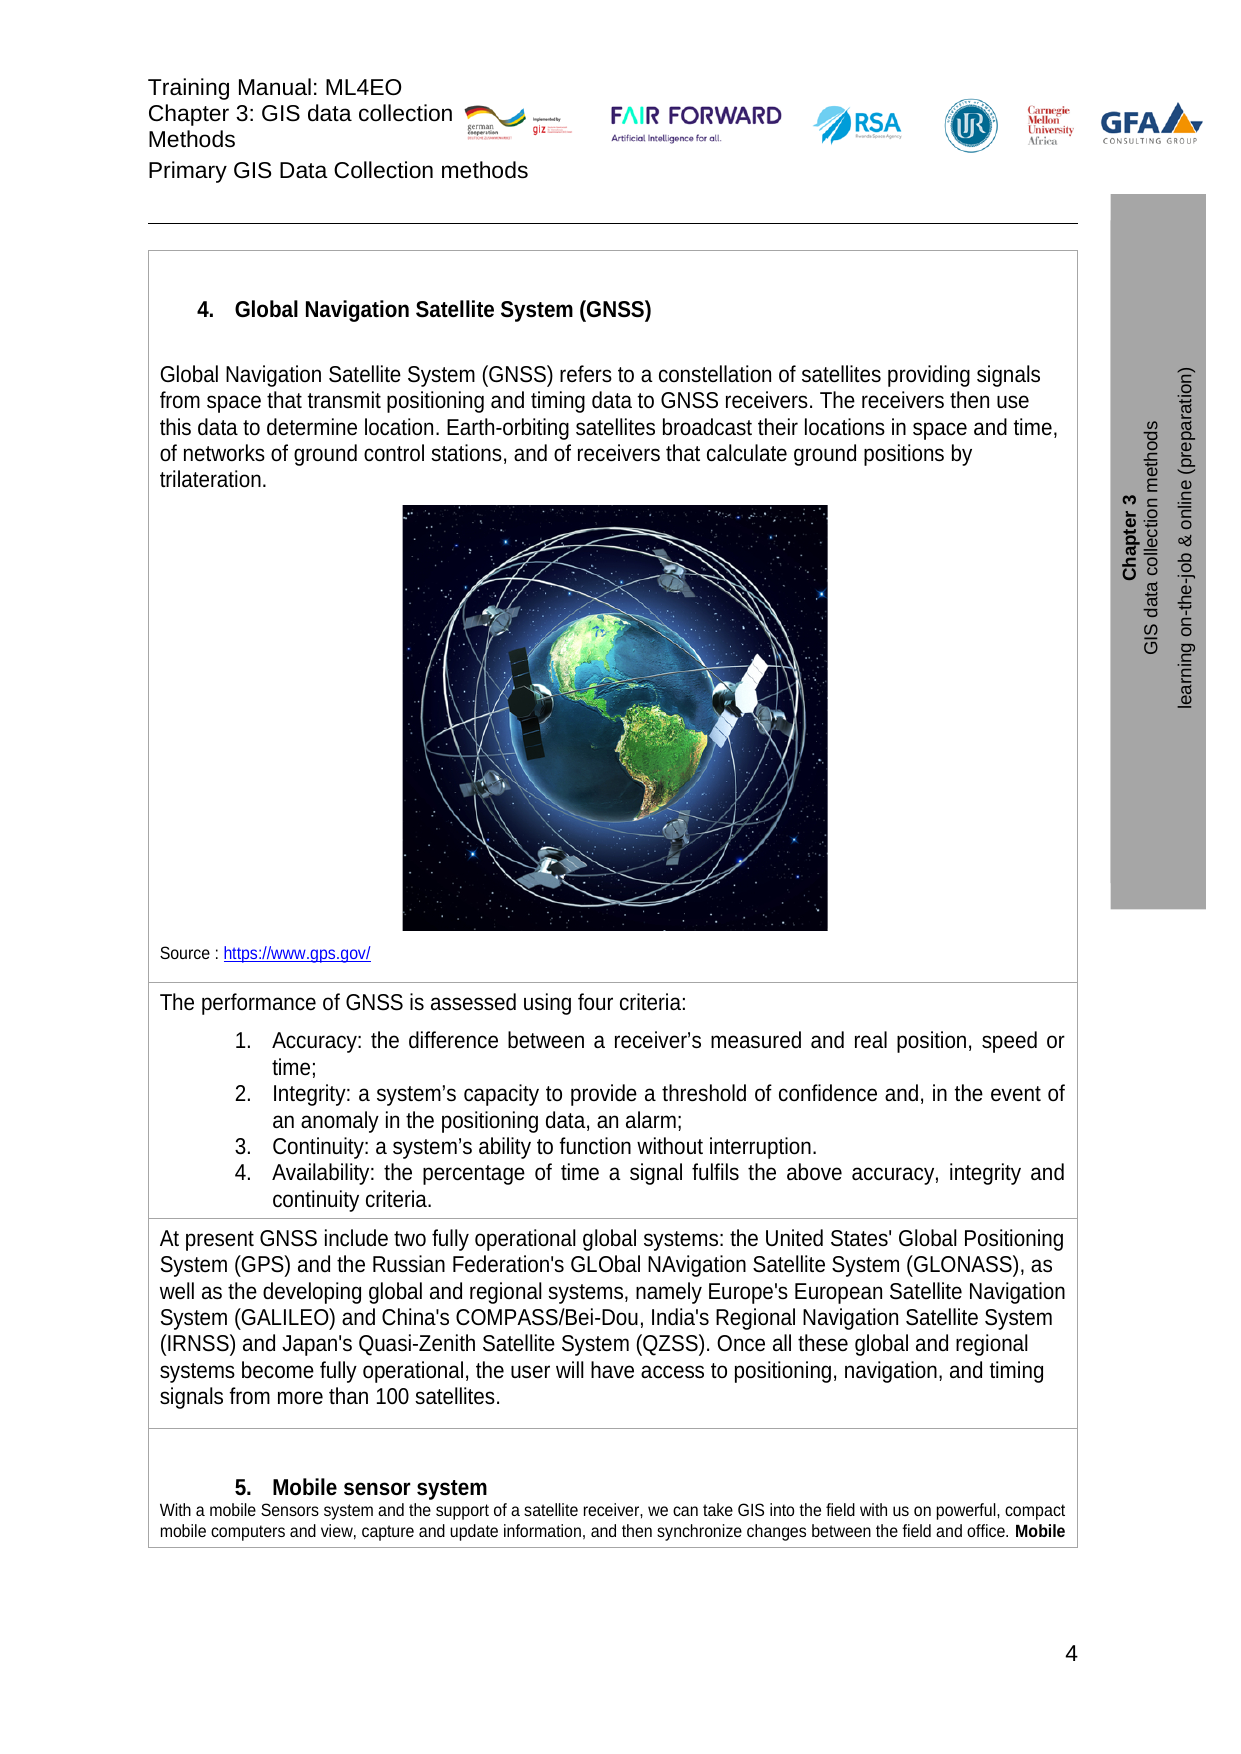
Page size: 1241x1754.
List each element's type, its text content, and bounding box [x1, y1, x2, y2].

picture [402, 505, 828, 931]
picture [461, 97, 1206, 154]
table_cell Global Navigation Satellite System (GNSS) Global Navigation Satellite System (GNSS) refers to a constellation of satellites providing signals from space that transmit positioning and timing data to GNSS receivers. The receivers then use this data to determine location. Earth-orbiting satellites broadcast their locations in space and time, of networks of ground control stations, and of receivers that calculate ground positions by trilateration. Source : https://www.gps.gov/ [149, 251, 1077, 982]
table_cell The performance of GNSS is assessed using four criteria: Accuracy: the difference between a receiver’s measured and real position, speed or time; Integrity: a system’s capacity to provide a threshold of confidence and, in the event of an anomaly in the positioning data, an alarm; Continuity: a system’s ability to function without interruption. Availability: the percentage of time a signal fulfils the above accuracy, integrity and continuity criteria. [149, 983, 1077, 1218]
table_cell At present GNSS include two fully operational global systems: the United States' Global Positioning System (GPS) and the Russian Federation's GLObal NAvigation Satellite System (GLONASS), as well as the developing global and regional systems, namely Europe's European Satellite Navigation System (GALILEO) and China's COMPASS/Bei-Dou, India's Regional Navigation Satellite System (IRNSS) and Japan's Quasi-Zenith Satellite System (QZSS). Once all these global and regional systems become fully operational, the user will have access to positioning, navigation, and timing signals from more than 100 satellites. [149, 1219, 1077, 1428]
